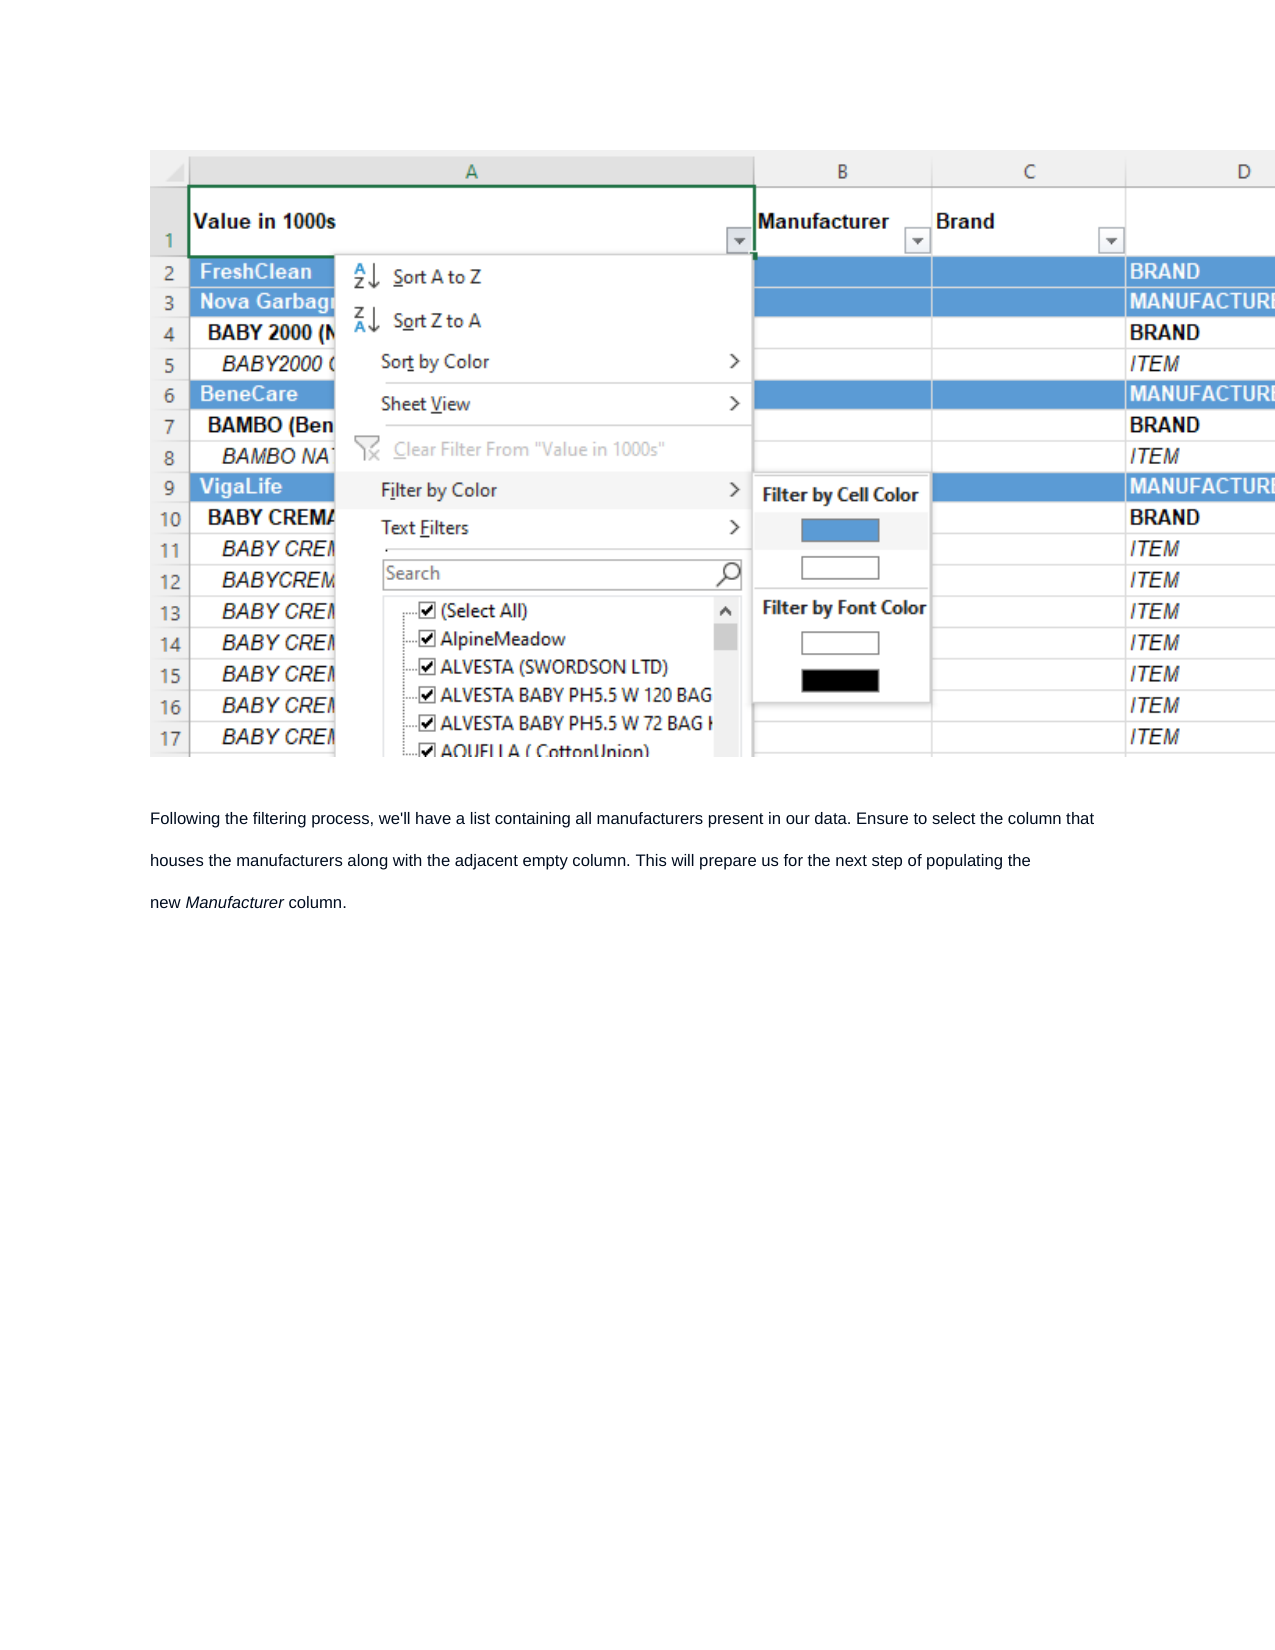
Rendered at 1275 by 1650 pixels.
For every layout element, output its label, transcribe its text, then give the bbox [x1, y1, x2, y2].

picture [150, 150, 1275, 757]
text Following the filtering process, we'll have a list containing all manufacturers present in our data. Ensure to select the column that houses the manufacturers along with the adjacent empty column. This will prepare us for the next step of populating the new Manufacturer column. [150, 785, 1125, 912]
